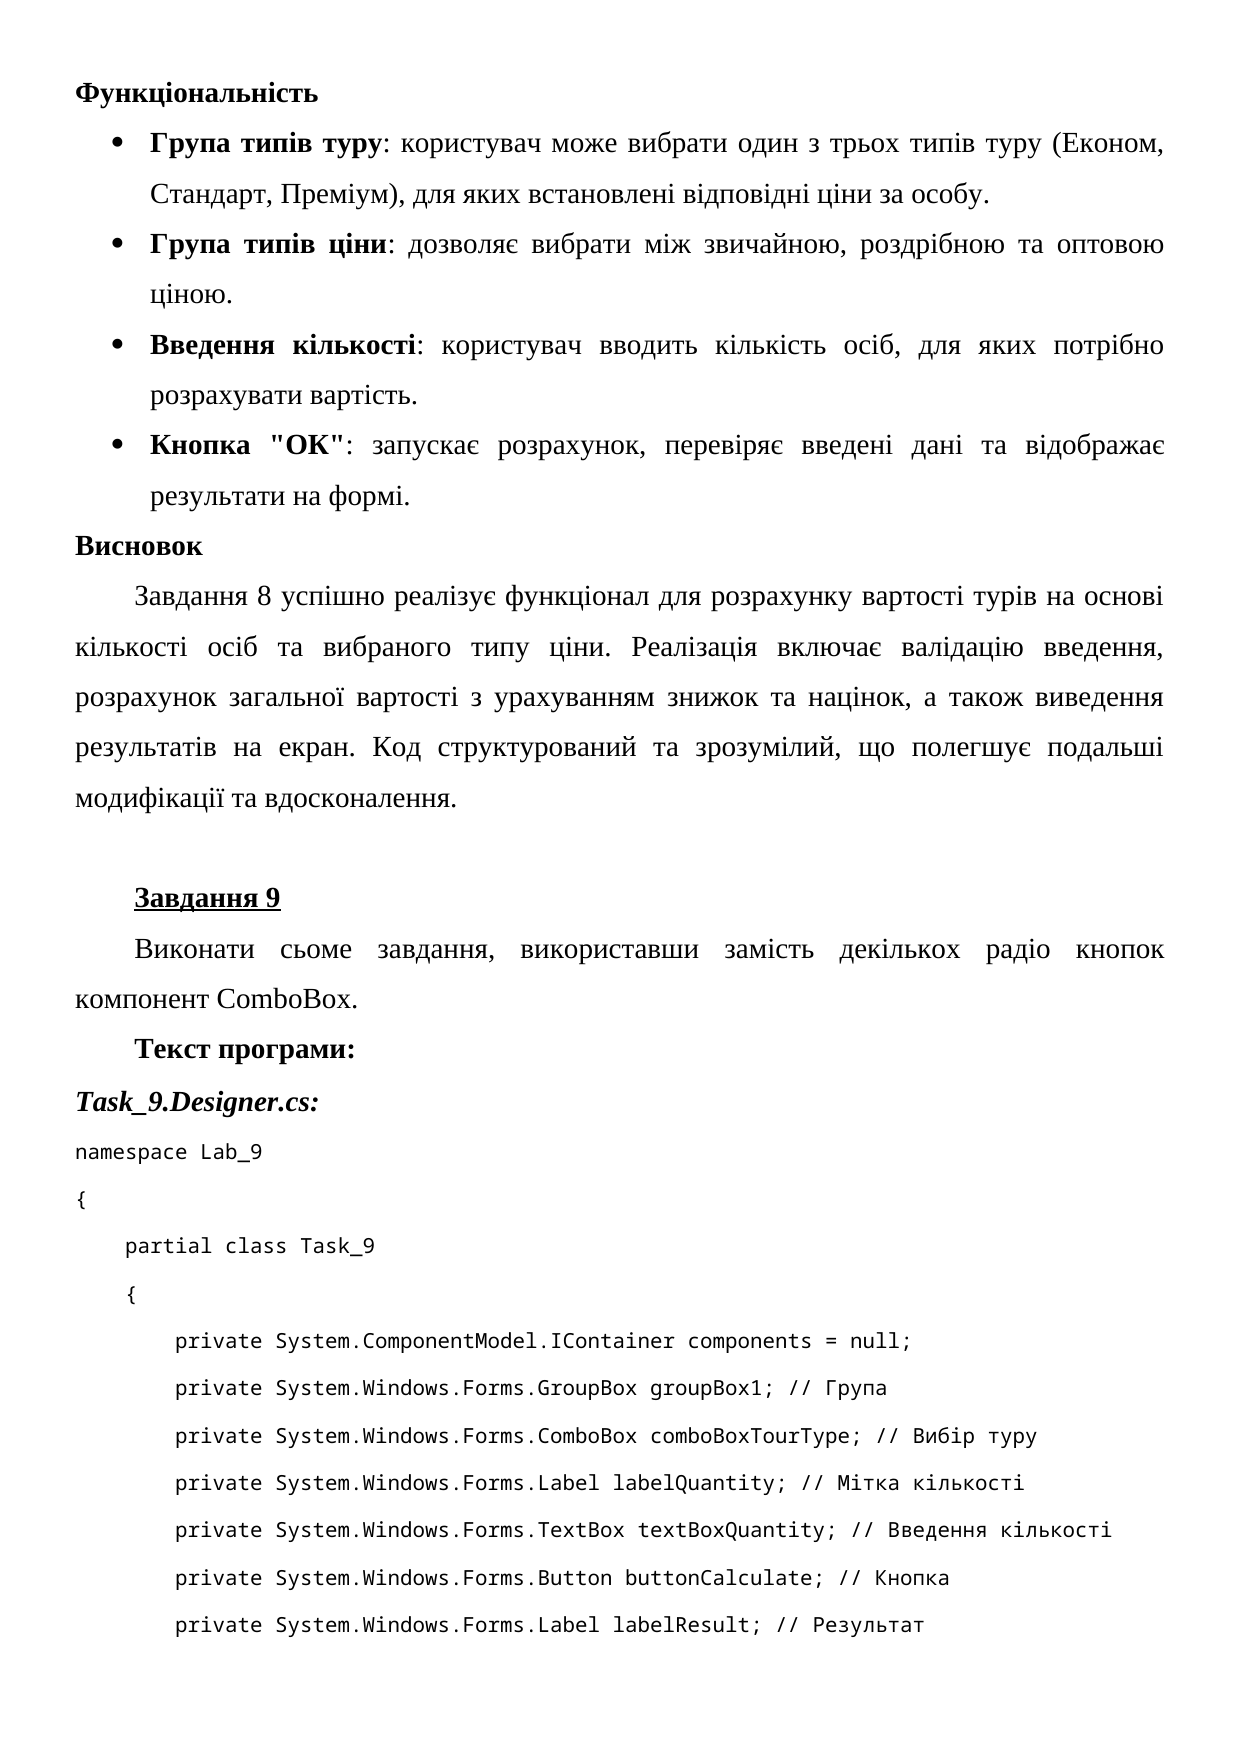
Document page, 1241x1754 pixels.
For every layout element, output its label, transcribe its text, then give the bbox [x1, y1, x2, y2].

text Завдання 8 успішно реалізує функціонал для розрахунку вартості турів на основі кількості осіб та вибраного типу ціни. Реалізація включає валідацію введення, розрахунок загальної вартості з урахуванням знижок та націнок, а також виведення результатів на екран. Код структурований та зрозумілий, що полегшує подальші модифікації та вдосконалення. [75, 578, 1165, 813]
text { [75, 1279, 1165, 1307]
text namespace Lab_9 [75, 1137, 1165, 1165]
list Кнопка "ОК": запускає розрахунок, перевіряє введені дані та відображає результати на формі. [112, 427, 1165, 511]
list Група типів ціни: дозволяє вибрати між звичайною, роздрібною та оптовою ціною. [112, 226, 1165, 310]
text private System.Windows.Forms.ComboBox comboBoxTourType; // Вибір туру [75, 1421, 1165, 1449]
text Текст програми: [75, 1031, 1165, 1065]
text { [75, 1184, 1165, 1213]
text Висновок [75, 528, 1165, 562]
text Виконати сьоме завдання, використавши замість декількох радіо кнопок компонент ComboBox. [75, 931, 1165, 1014]
text Завдання 9 [75, 880, 1165, 914]
text private System.Windows.Forms.TextBox textBoxQuantity; // Введення кількості [75, 1515, 1165, 1544]
text partial class Task_9 [75, 1232, 1165, 1260]
list Група типів туру: користувач може вибрати один з трьох типів туру (Економ, Стандарт, Преміум), для яких встановлені відповідні ціни за особу. [112, 125, 1165, 209]
text private System.ComponentModel.IContainer components = null; [75, 1326, 1165, 1354]
text Функціональність [75, 75, 1165, 108]
text private System.Windows.Forms.Button buttonCalculate; // Кнопка [75, 1563, 1165, 1591]
text private System.Windows.Forms.Label labelResult; // Результат [75, 1610, 1165, 1638]
text private System.Windows.Forms.Label labelQuantity; // Мітка кількості [75, 1468, 1165, 1496]
list Введення кількості: користувач вводить кількість осіб, для яких потрібно розрахувати вартість. [112, 327, 1165, 411]
text private System.Windows.Forms.GroupBox groupBox1; // Група [75, 1373, 1165, 1402]
text Task_9.Designer.cs: [75, 1084, 1165, 1118]
